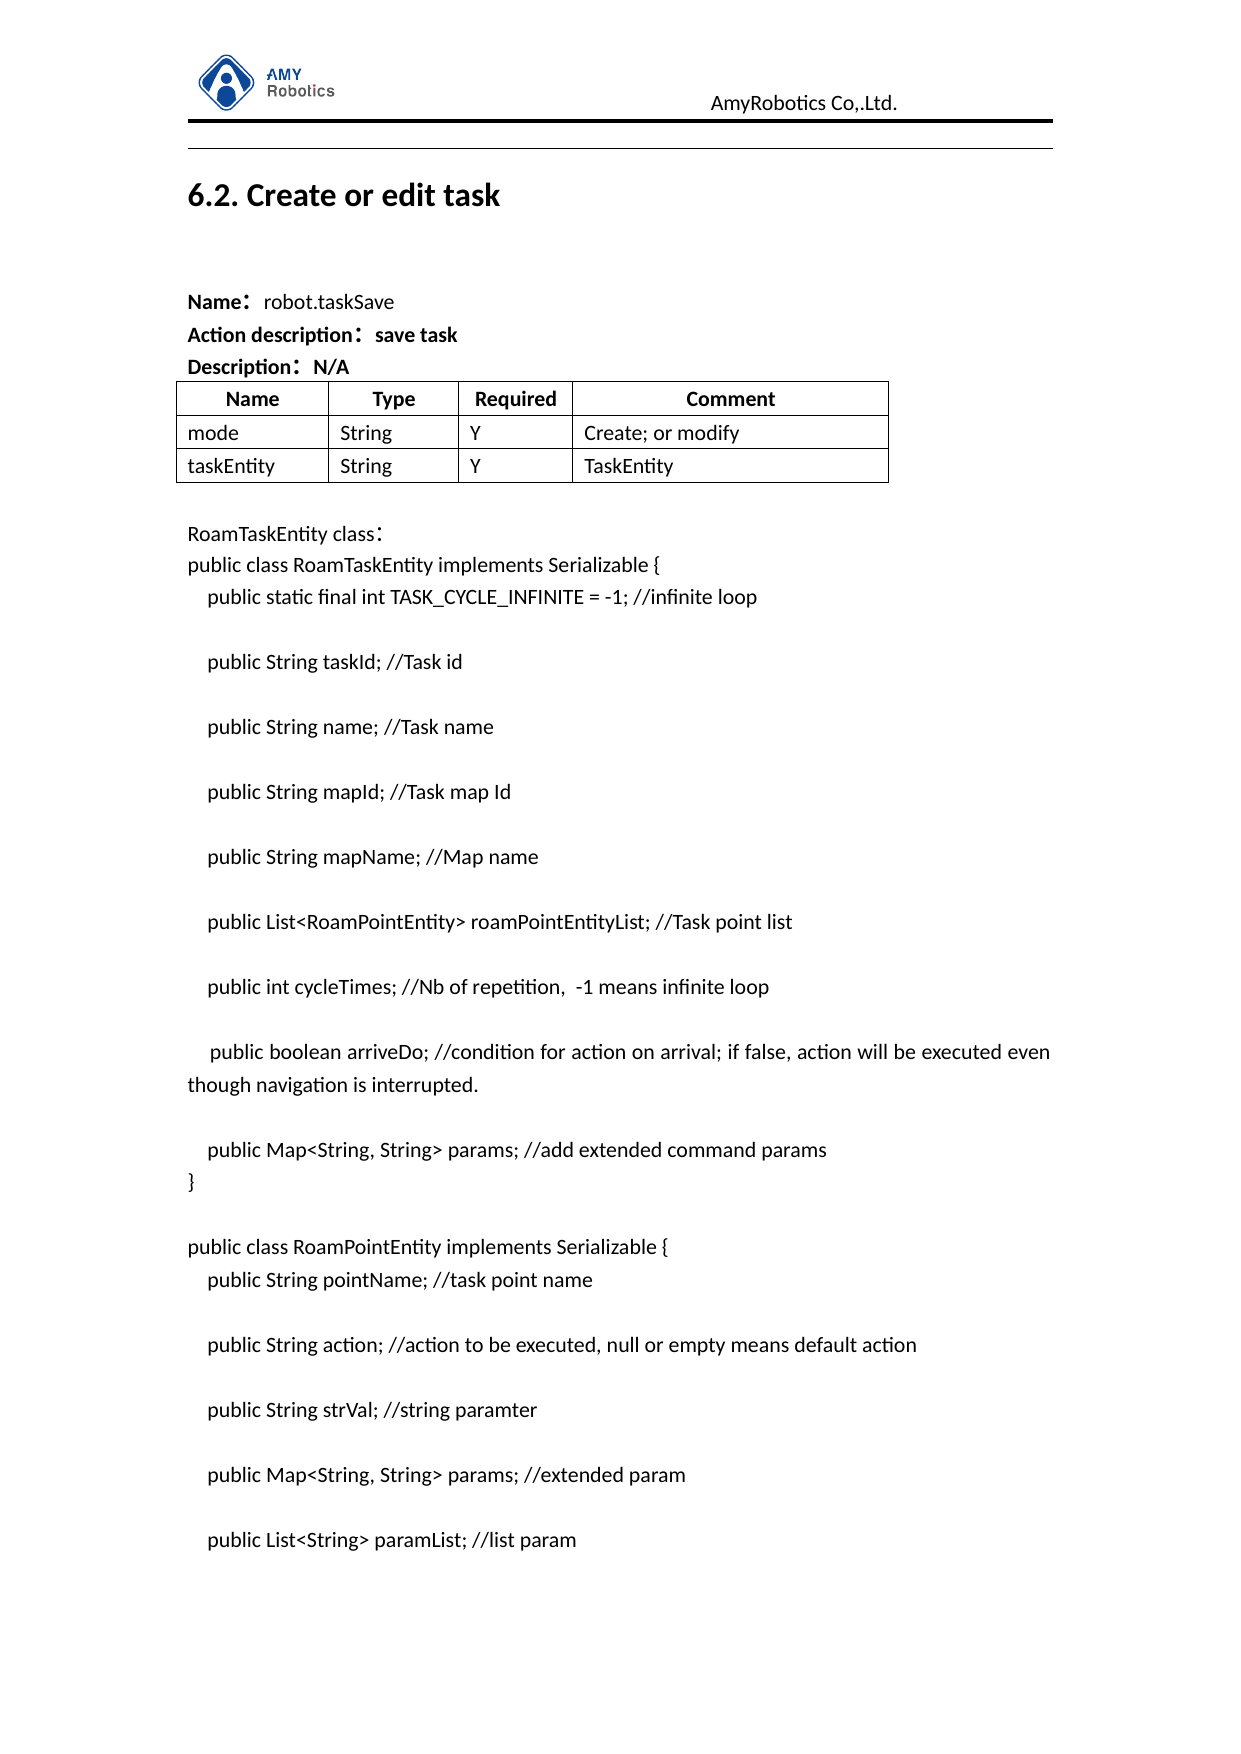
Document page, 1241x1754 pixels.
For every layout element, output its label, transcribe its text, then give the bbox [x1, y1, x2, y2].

table_cell mode [177, 416, 328, 448]
text Name：robot.taskSave [187, 284, 1053, 316]
text public List<String> paramList; //list param [187, 1523, 1053, 1555]
text public int cycleTimes; //Nb of repetition, -1 means infinite loop [187, 970, 1053, 1003]
text Description：N/A [187, 349, 1053, 381]
text public class RoamTaskEntity implements Serializable { [187, 548, 1053, 580]
text public Map<String, String> params; //extended param [187, 1458, 1053, 1490]
table_cell Y [459, 416, 572, 448]
text public String pointName; //task point name [187, 1263, 1053, 1295]
subtitle Create or edit task [187, 162, 1053, 227]
text public String strVal; //string paramter [187, 1393, 1053, 1425]
table_header Comment [573, 382, 888, 415]
text RoamTaskEntity class： [187, 515, 1053, 548]
text public String action; //action to be executed, null or empty means default action [187, 1328, 1053, 1360]
text public String mapId; //Task map Id [187, 775, 1053, 808]
text public String name; //Task name [187, 710, 1053, 743]
table_cell Create; or modify [573, 416, 888, 448]
text public static final int TASK_CYCLE_INFINITE = -1; //infinite loop [187, 580, 1053, 613]
table_header Type [329, 382, 458, 415]
table_header Name [177, 382, 328, 415]
text public Map<String, String> params; //add extended command params [187, 1133, 1053, 1165]
text public class RoamPointEntity implements Serializable { [187, 1230, 1053, 1263]
text public String mapName; //Map name [187, 840, 1053, 873]
picture [196, 53, 337, 112]
text public String taskId; //Task id [187, 645, 1053, 678]
table_cell String [329, 449, 458, 482]
table_cell String [329, 416, 458, 448]
text Action description：save task [187, 316, 1053, 349]
text } [187, 1165, 1053, 1198]
table_cell TaskEntity [573, 449, 888, 482]
table_cell taskEntity [177, 449, 328, 482]
text public boolean arriveDo; //condition for action on arrival; if false, action will be executed even though navigation is interrupted. [187, 1035, 1053, 1100]
table_cell Y [459, 449, 572, 482]
text public List<RoamPointEntity> roamPointEntityList; //Task point list [187, 905, 1053, 938]
table_header Required [459, 382, 572, 415]
